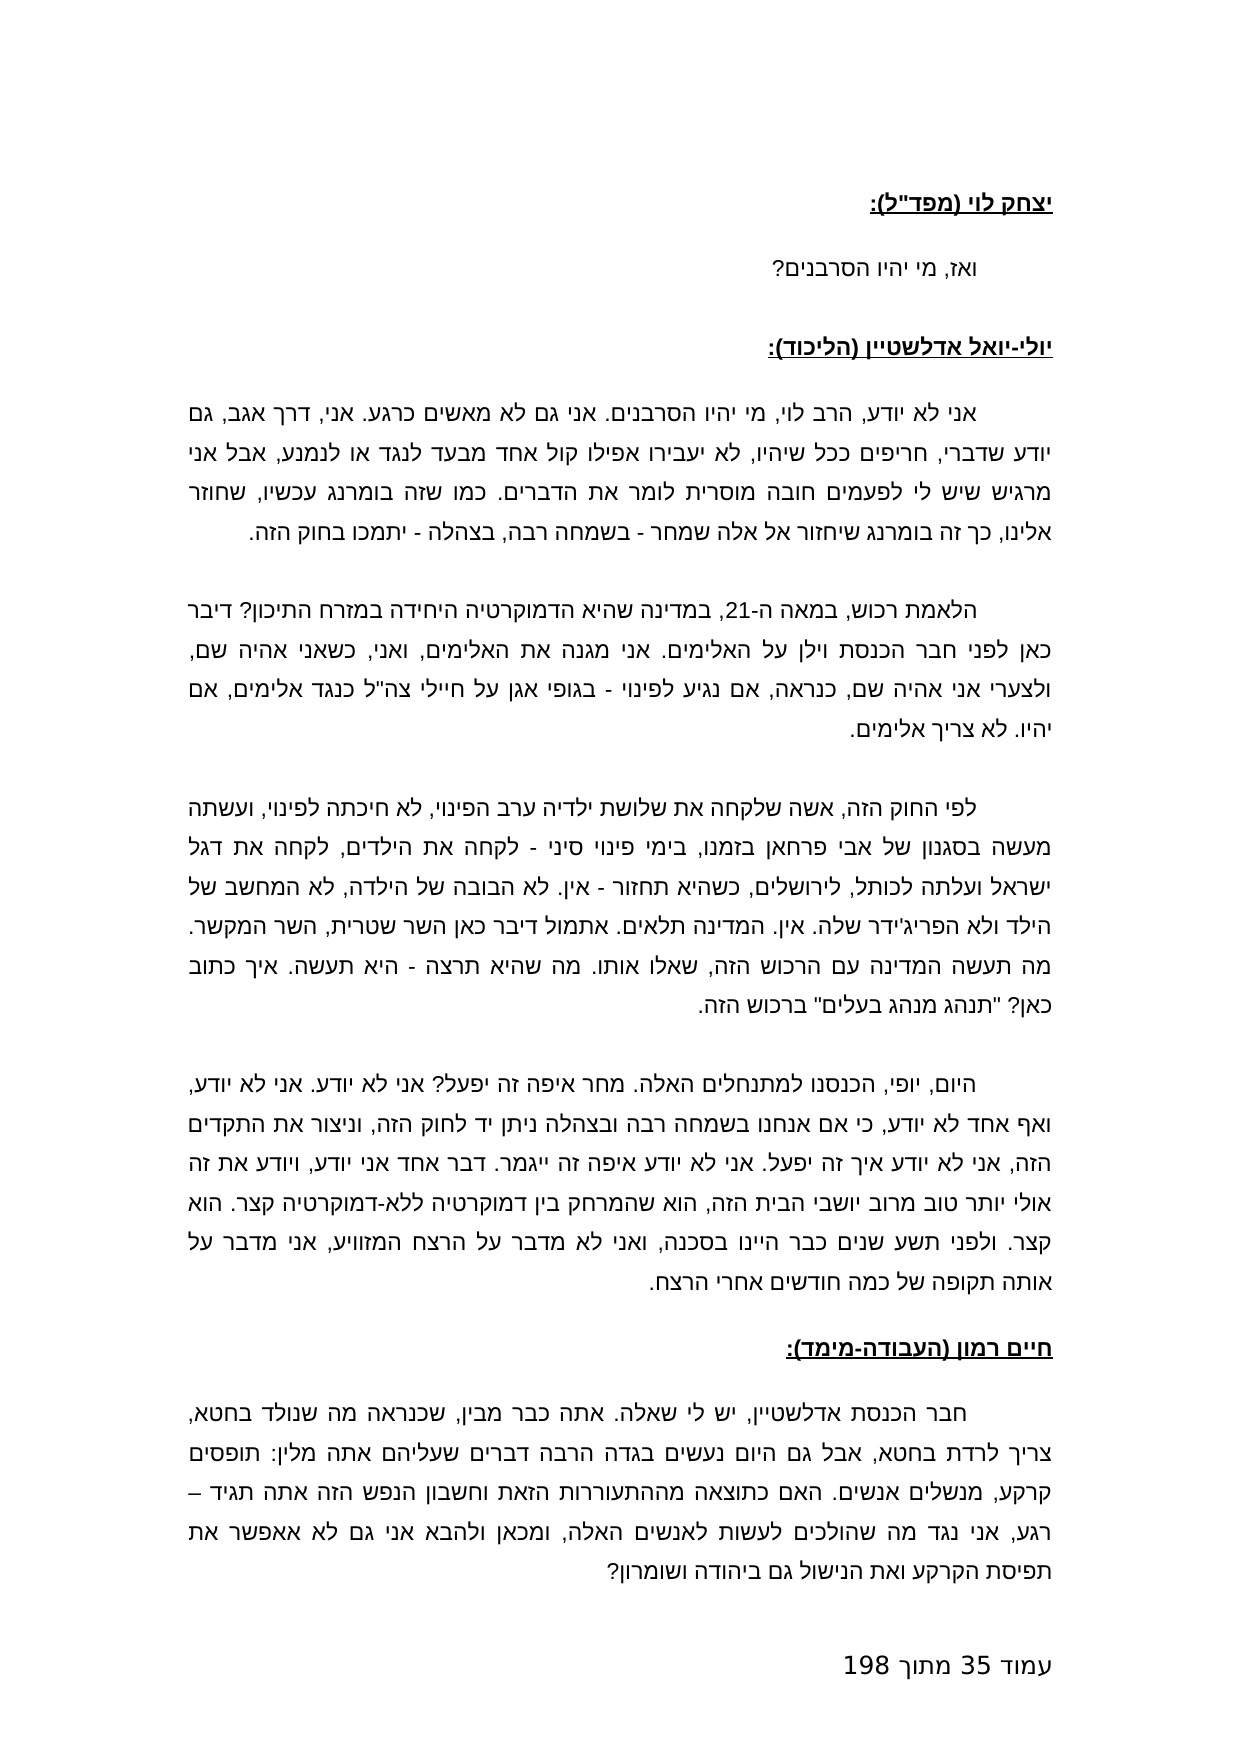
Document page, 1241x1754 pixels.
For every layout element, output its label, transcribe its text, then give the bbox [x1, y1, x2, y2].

text יצחק לוי (מפד"ל): [187, 189, 1053, 216]
text חבר הכנסת אדלשטיין, יש לי שאלה. אתה כבר מבין, שכנראה מה שנולד בחטא, צריך לרדת בחטא, אבל גם היום נעשים בגדה הרבה דברים שעליהם אתה מלין: תופסים קרקע, מנשלים אנשים. האם כתוצאה מההתעוררות הזאת וחשבון הנפש הזה אתה תגיד – רגע, אני נגד מה שהולכים לעשות לאנשים האלה, ומכאן ולהבא אני גם לא אאפשר את תפיסת הקרקע ואת הנישול גם ביהודה ושומרון? [187, 1400, 1053, 1584]
text יולי-יואל אדלשטיין (הליכוד): [187, 334, 1053, 361]
text הלאמת רכוש, במאה ה-21, במדינה שהיא הדמוקרטיה היחידה במזרח התיכון? דיבר כאן לפני חבר הכנסת וילן על האלימים. אני מגנה את האלימים, ואני, כשאני אהיה שם, ולצערי אני אהיה שם, כנראה, אם נגיע לפינוי - בגופי אגן על חיילי צה"ל כנגד אלימים, אם יהיו. לא צריך אלימים. [187, 597, 1053, 742]
text ואז, מי יהיו הסרבנים? [187, 255, 1053, 282]
text אני לא יודע, הרב לוי, מי יהיו הסרבנים. אני גם לא מאשים כרגע. אני, דרך אגב, גם יודע שדברי, חריפים ככל שיהיו, לא יעבירו אפילו קול אחד מבעד לנגד או לנמנע, אבל אני מרגיש שיש לי לפעמים חובה מוסרית לומר את הדברים. כמו שזה בומרנג עכשיו, שחוזר אלינו, כך זה בומרנג שיחזור אל אלה שמחר - בשמחה רבה, בצהלה - יתמכו בחוק הזה. [187, 400, 1053, 545]
text לפי החוק הזה, אשה שלקחה את שלושת ילדיה ערב הפינוי, לא חיכתה לפינוי, ועשתה מעשה בסגנון של אבי פרחאן בזמנו, בימי פינוי סיני - לקחה את הילדים, לקחה את דגל ישראל ועלתה לכותל, לירושלים, כשהיא תחזור - אין. לא הבובה של הילדה, לא המחשב של הילד ולא הפריג'ידר שלה. אין. המדינה תלאים. אתמול דיבר כאן השר שטרית, השר המקשר. מה תעשה המדינה עם הרכוש הזה, שאלו אותו. מה שהיא תרצה - היא תעשה. איך כתוב כאן? "תנהג מנהג בעלים" ברכוש הזה. [187, 795, 1053, 1019]
text היום, יופי, הכנסנו למתנחלים האלה. מחר איפה זה יפעל? אני לא יודע. אני לא יודע, ואף אחד לא יודע, כי אם אנחנו בשמחה רבה ובצהלה ניתן יד לחוק הזה, וניצור את התקדים הזה, אני לא יודע איך זה יפעל. אני לא יודע איפה זה ייגמר. דבר אחד אני יודע, ויודע את זה אולי יותר טוב מרוב יושבי הבית הזה, הוא שהמרחק בין דמוקרטיה ללא-דמוקרטיה קצר. הוא קצר. ולפני תשע שנים כבר היינו בסכנה, ואני לא מדבר על הרצח המזוויע, אני מדבר על אותה תקופה של כמה חודשים אחרי הרצח. [187, 1071, 1053, 1295]
text חיים רמון (העבודה-מימד): [187, 1334, 1053, 1361]
